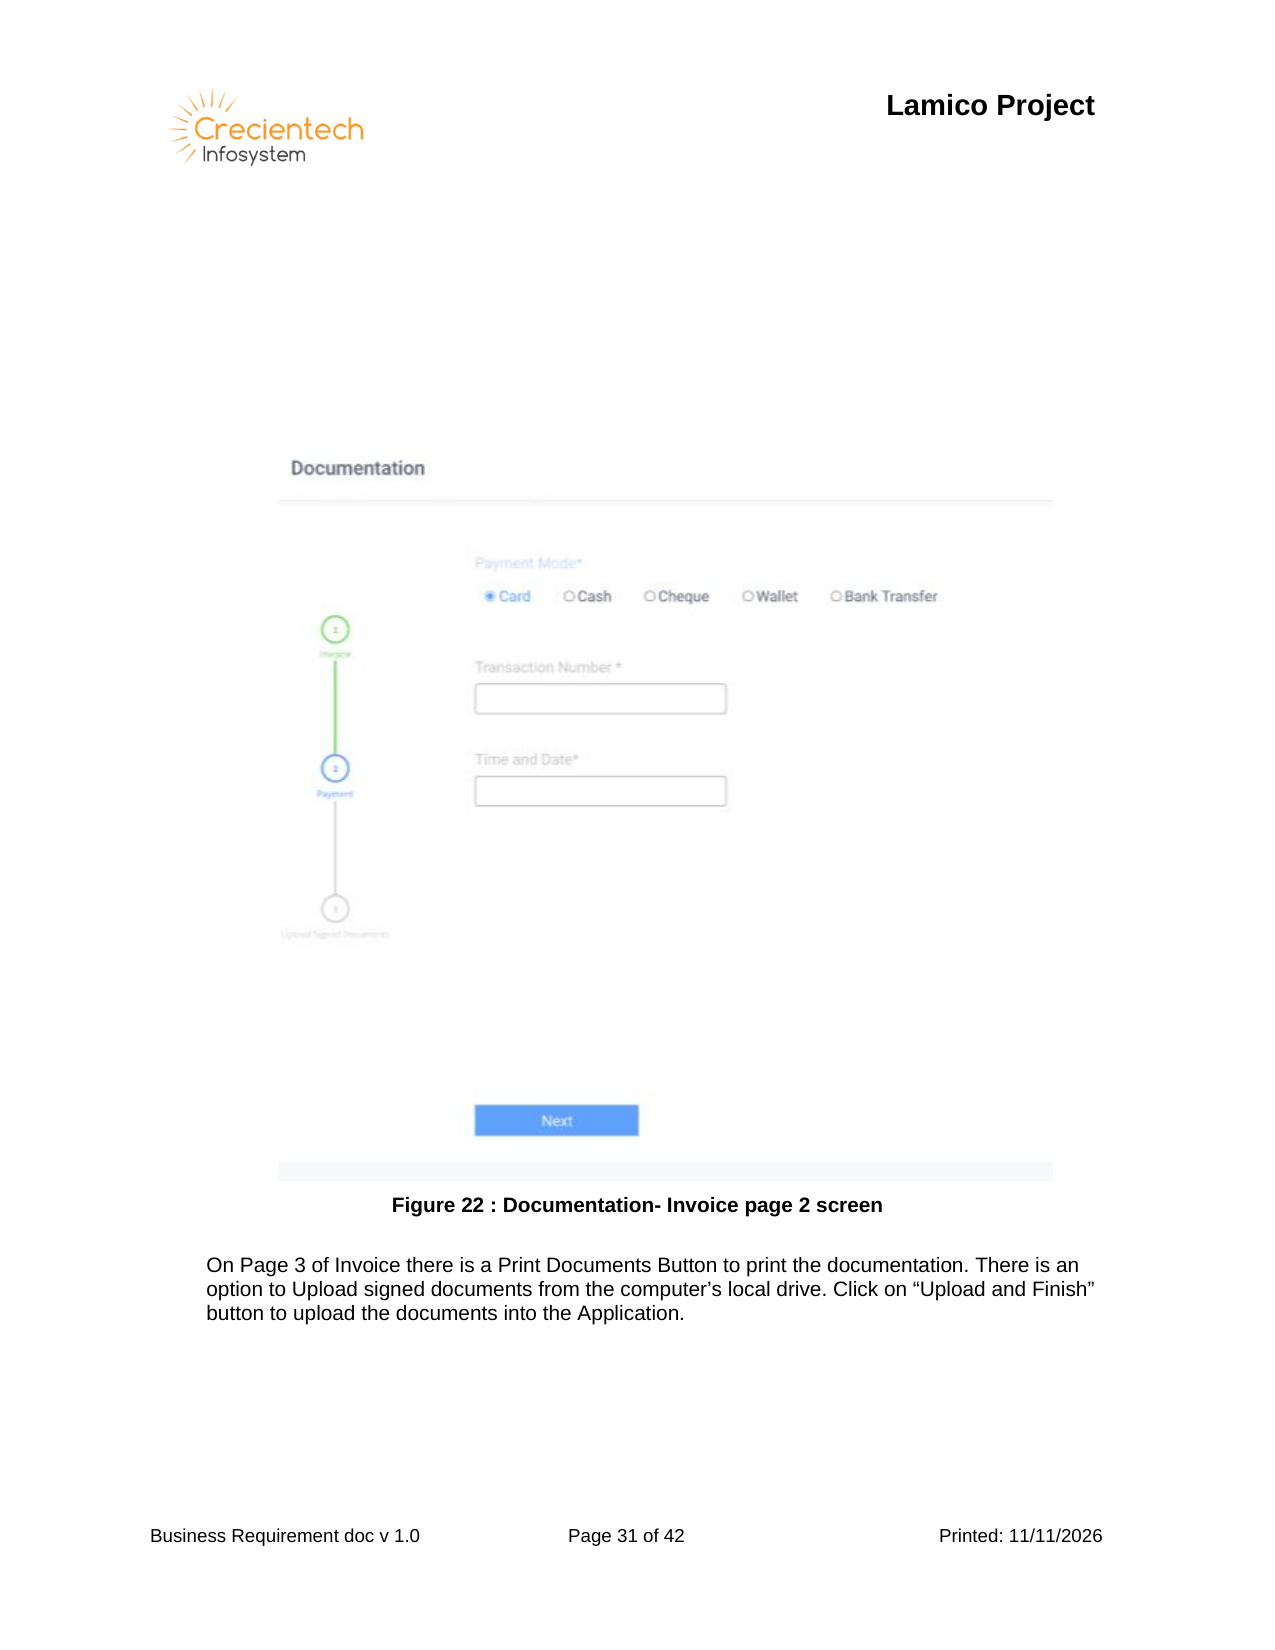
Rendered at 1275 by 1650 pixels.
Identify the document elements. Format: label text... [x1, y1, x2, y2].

picture [278, 450, 1053, 1181]
text On Page 3 of Invoice there is a Print Documents Button to print the documentation. There is an option to Upload signed documents from the computer’s local drive. Click on “Upload and Finish” button to upload the documents into the Application. [206, 1253, 1125, 1325]
picture [150, 87, 380, 166]
